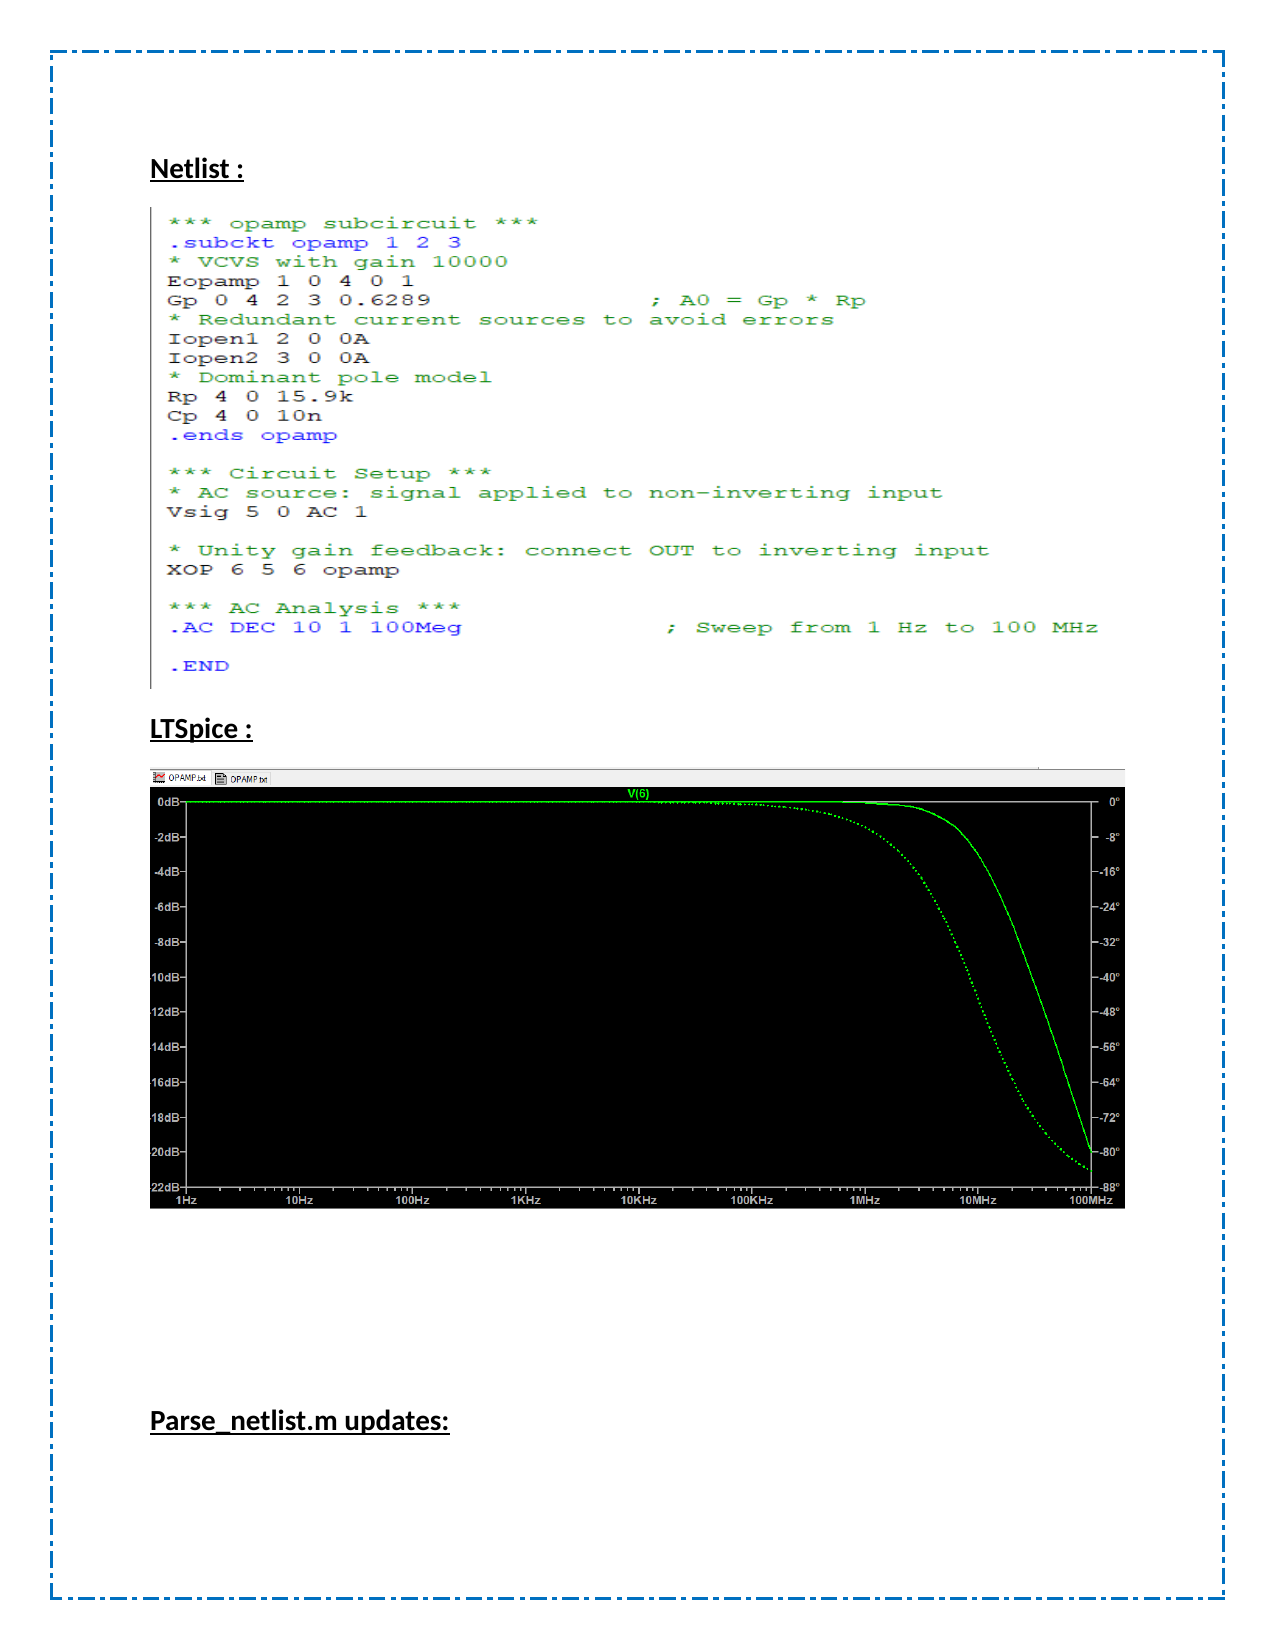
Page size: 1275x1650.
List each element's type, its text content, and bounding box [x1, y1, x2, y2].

text Parse_netlist.m updates: [150, 1402, 1125, 1438]
text Netlist : [150, 150, 1125, 186]
text LTSpice : [150, 710, 1125, 746]
picture [150, 207, 1125, 689]
picture [150, 767, 1125, 1209]
